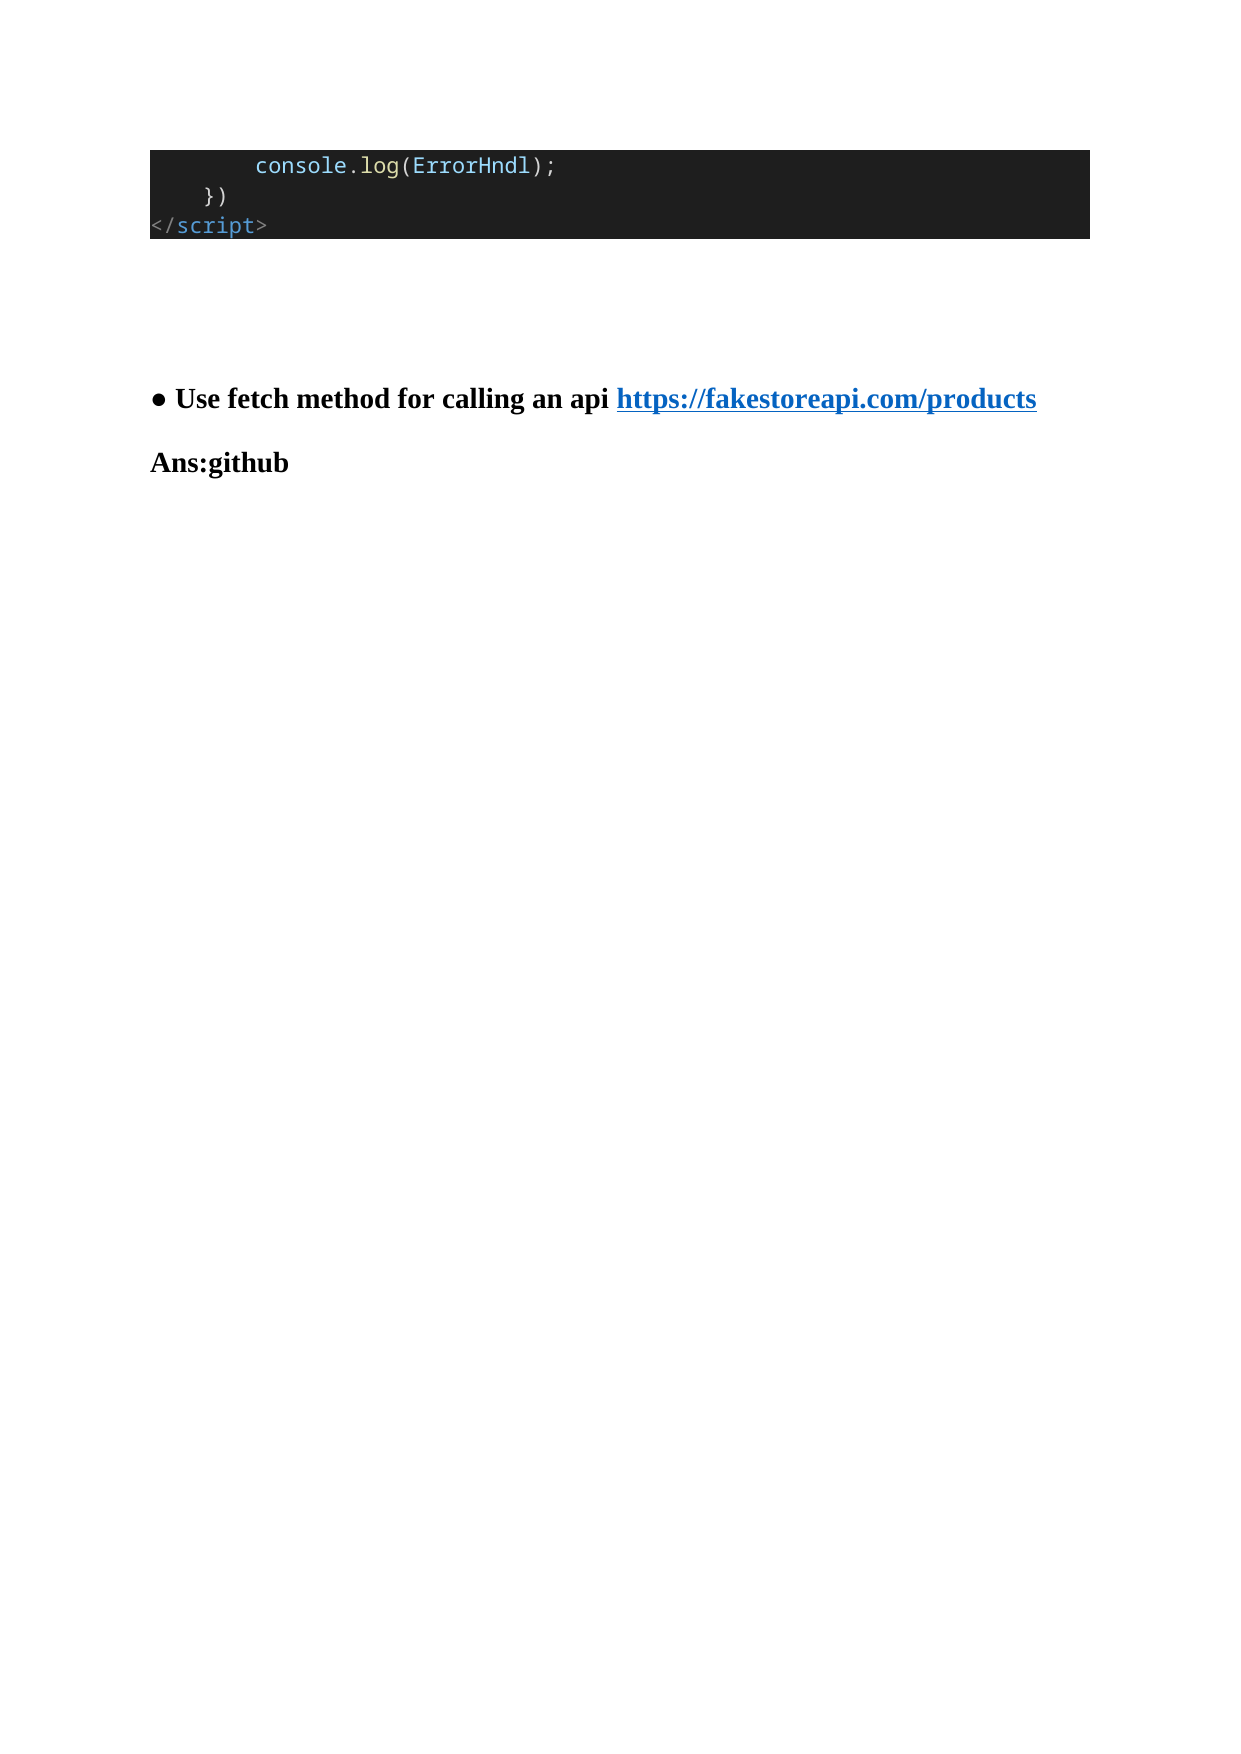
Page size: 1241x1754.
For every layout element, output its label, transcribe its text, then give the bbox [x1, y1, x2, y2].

text </script> [150, 209, 1090, 239]
text ● Use fetch method for calling an api https://fakestoreapi.com/products [150, 382, 1090, 415]
text Ans:github [150, 445, 1090, 479]
text console.log(ErrorHndl); [150, 150, 1090, 180]
text }) [150, 180, 1090, 209]
